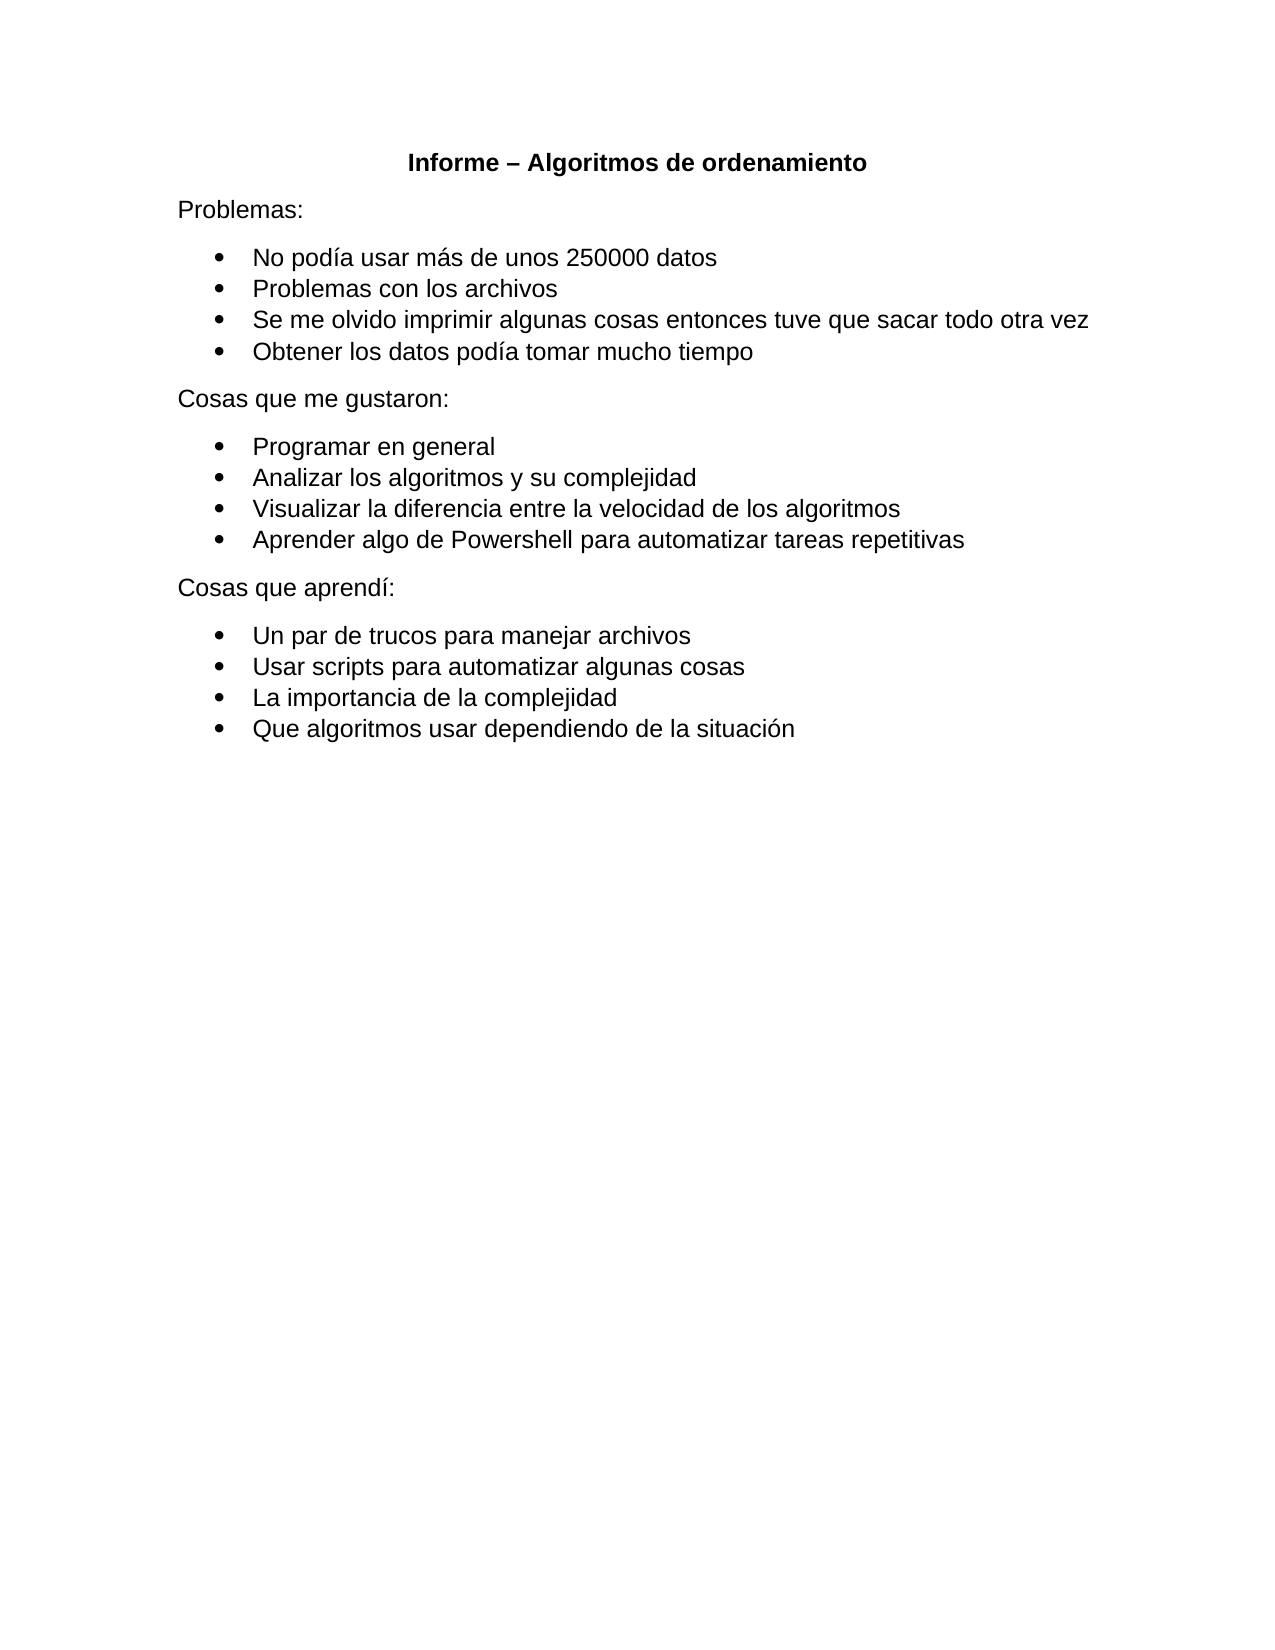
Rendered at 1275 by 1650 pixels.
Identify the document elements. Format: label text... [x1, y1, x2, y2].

list Aprender algo de Powershell para automatizar tareas repetitivas [215, 525, 1098, 554]
list Visualizar la diferencia entre la velocidad de los algoritmos [215, 494, 1098, 523]
list Que algoritmos usar dependiendo de la situación [215, 714, 1098, 743]
text Problemas: [177, 195, 1098, 224]
list Programar en general [215, 432, 1098, 461]
list La importancia de la complejidad [215, 683, 1098, 712]
list Un par de trucos para manejar archivos [215, 621, 1098, 650]
list Obtener los datos podía tomar mucho tiempo [215, 336, 1098, 365]
list Analizar los algoritmos y su complejidad [215, 463, 1098, 492]
text Cosas que me gustaron: [177, 384, 1098, 413]
list Se me olvido imprimir algunas cosas entonces tuve que sacar todo otra vez [215, 305, 1098, 334]
text Cosas que aprendí: [177, 573, 1098, 602]
list Problemas con los archivos [215, 274, 1098, 303]
list No podía usar más de unos 250000 datos [215, 243, 1098, 272]
text Informe – Algoritmos de ordenamiento [177, 148, 1098, 176]
list Usar scripts para automatizar algunas cosas [215, 652, 1098, 681]
